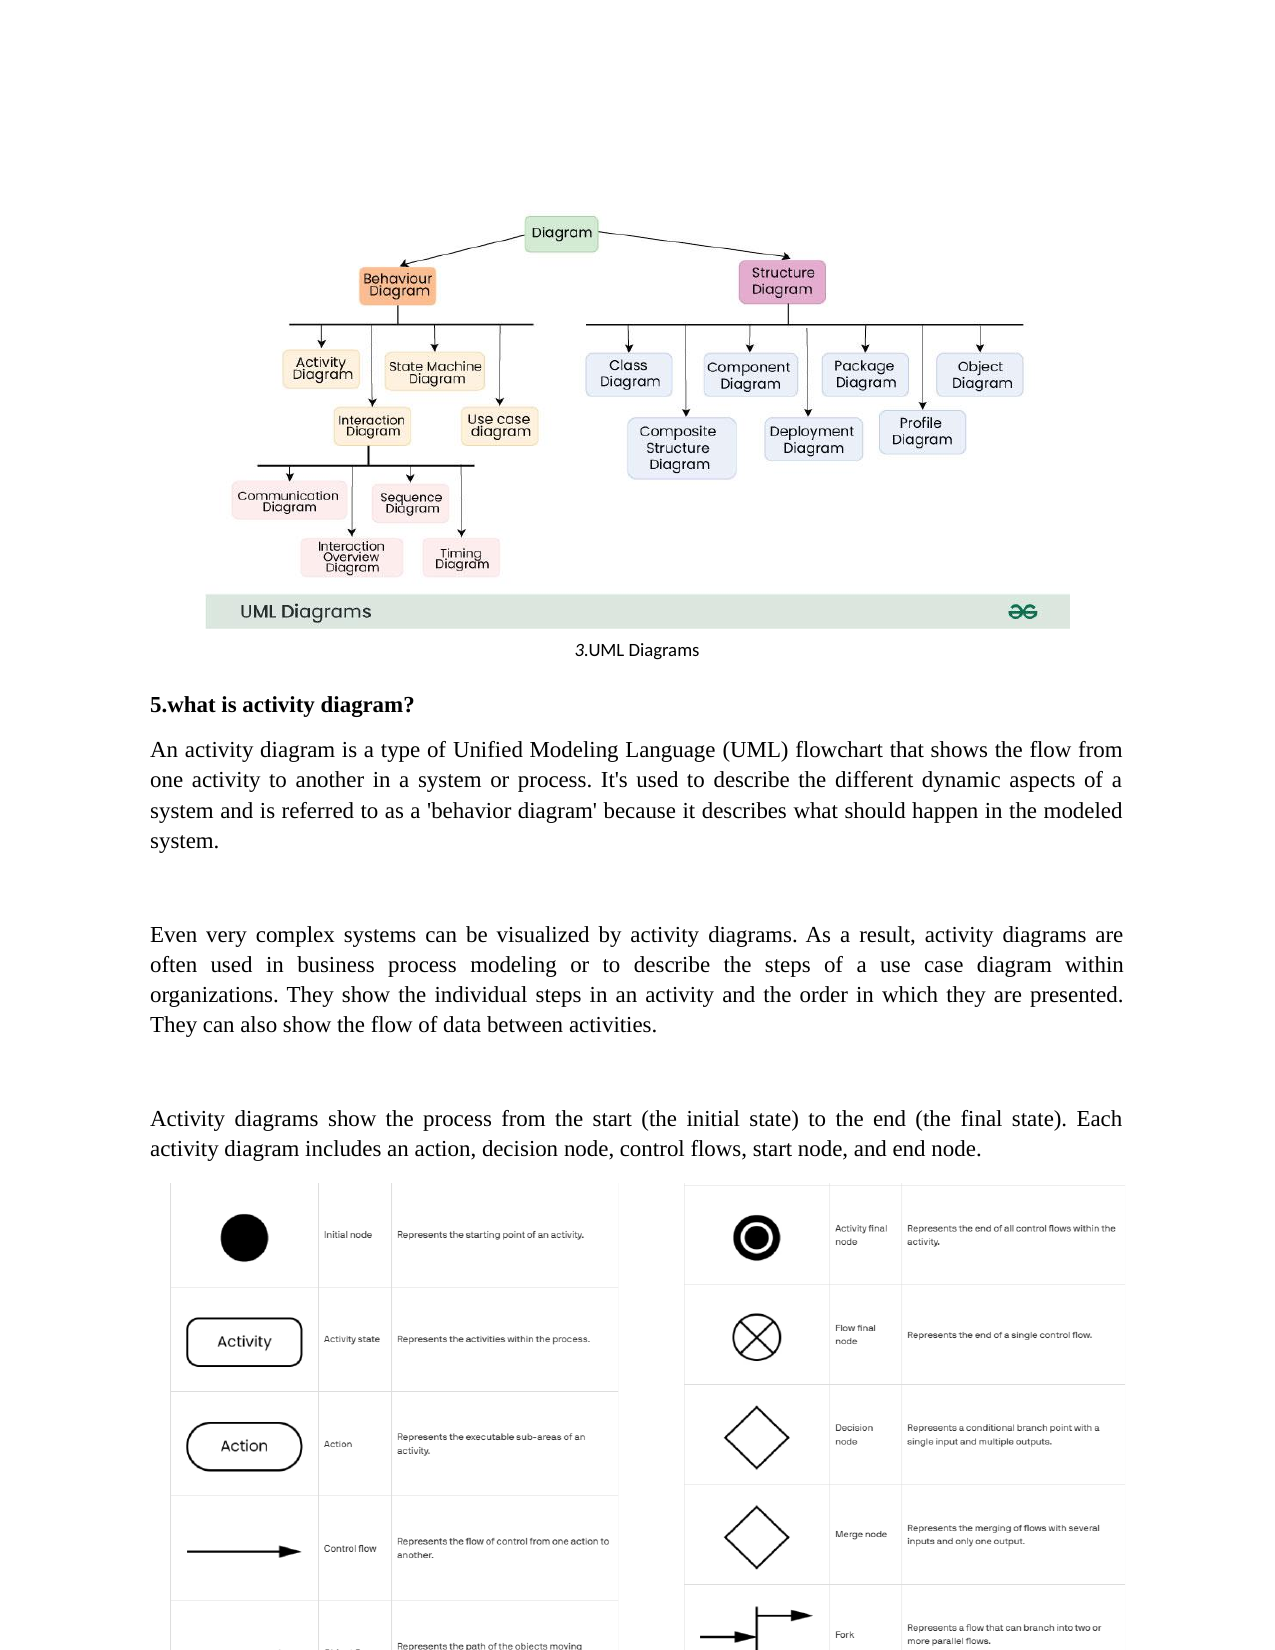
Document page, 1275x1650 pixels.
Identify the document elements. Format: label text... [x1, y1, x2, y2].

text 5.what is activity diagram? [150, 691, 1125, 718]
text An activity diagram is a type of Unified Modeling Language (UML) flowchart that shows the flow from one activity to another in a system or process. It's used to describe the different dynamic aspects of a system and is referred to as a 'behavior diagram' because it describes what should happen in the modeled system. [150, 736, 1125, 853]
picture [682, 1183, 1126, 1650]
picture [170, 1183, 619, 1650]
picture [205, 196, 1070, 629]
text Activity diagrams show the process from the start (the initial state) to the end (the final state). Each activity diagram includes an action, decision node, control flows, start node, and end node. [150, 1105, 1125, 1162]
text Even very complex systems can be visualized by activity diagrams. As a result, activity diagrams are often used in business process modeling or to describe the steps of a use case diagram within organizations. They show the individual steps in an activity and the order in which they are presented. They can also show the flow of data between activities. [150, 921, 1125, 1038]
